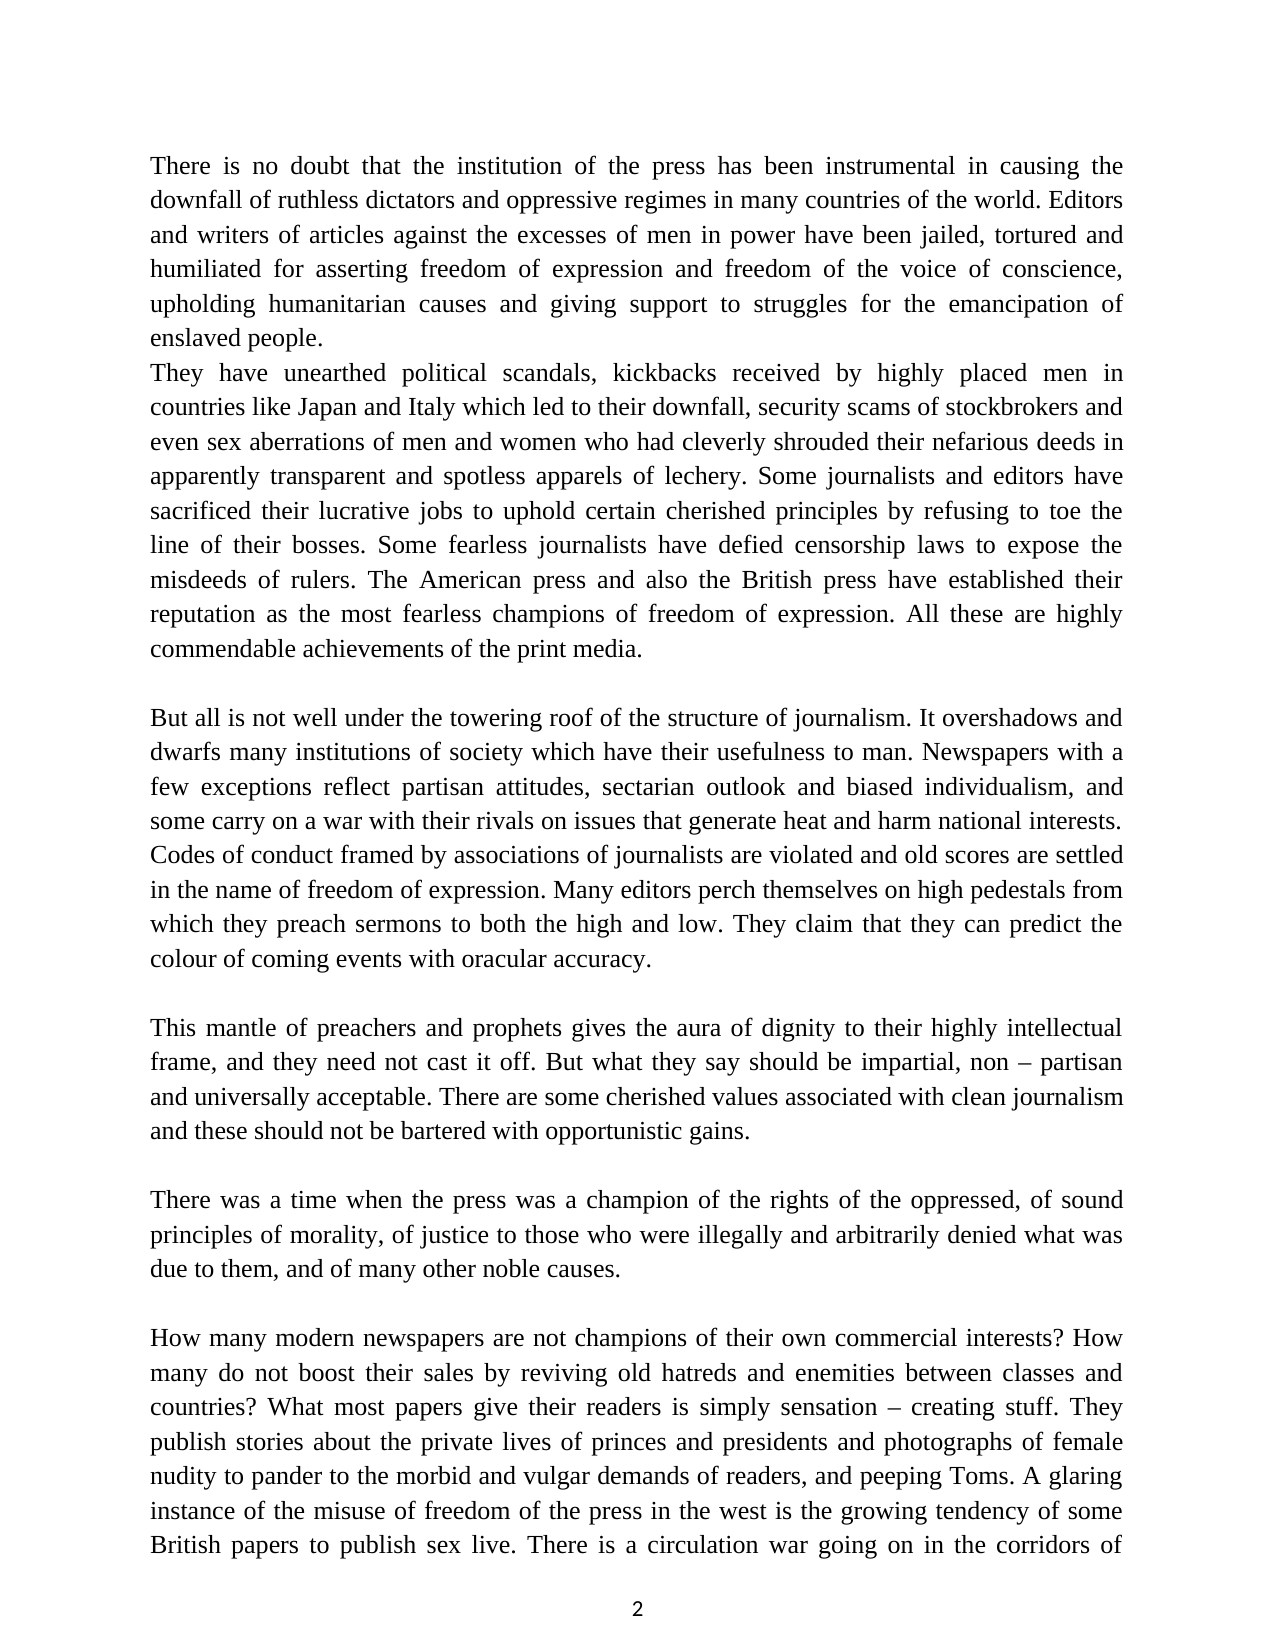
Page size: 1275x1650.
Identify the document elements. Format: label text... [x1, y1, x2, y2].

text There is no doubt that the institution of the press has been instrumental in causing the downfall of ruthless dictators and oppressive regimes in many countries of the world. Editors and writers of articles against the excesses of men in power have been jailed, tortured and humiliated for asserting freedom of expression and freedom of the voice of conscience, upholding humanitarian causes and giving support to struggles for the emancipation of enslaved people. [150, 150, 1125, 352]
text This mantle of preachers and prophets gives the aura of dignity to their highly intellectual frame, and they need not cast it off. But what they say should be impartial, non – partisan and universally acceptable. There are some cherished values associated with clean journalism and these should not be bartered with opportunistic gains. [150, 1012, 1125, 1145]
text They have unearthed political scandals, kickbacks received by highly placed men in countries like Japan and Italy which led to their downfall, security scams of stockbrokers and even sex aberrations of men and women who had cleverly shrouded their nefarious deeds in apparently transparent and spotless apparels of lechery. Some journalists and editors have sacrificed their lucrative jobs to uphold certain cherished principles by refusing to toe the line of their bosses. Some fearless journalists have defied censorship laws to expose the misdeeds of rulers. The American press and also the British press have established their reputation as the most fearless champions of freedom of expression. All these are highly commendable achievements of the print media. [150, 357, 1125, 663]
text There was a time when the press was a champion of the rights of the oppressed, of sound principles of morality, of justice to those who were illegally and arbitrarily denied what was due to them, and of many other noble causes. [150, 1184, 1125, 1283]
text But all is not well under the towering roof of the structure of journalism. It overshadows and dwarfs many institutions of society which have their usefulness to man. Newspapers with a few exceptions reflect partisan attitudes, sectarian outlook and biased individualism, and some carry on a war with their rivals on issues that generate heat and harm national interests. Codes of conduct framed by associations of journalists are violated and old scores are settled in the name of freedom of expression. Many editors perch themselves on high pedestals from which they preach sermons to both the high and low. They claim that they can predict the colour of coming events with oracular accuracy. [150, 702, 1125, 973]
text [150, 1322, 1125, 1559]
